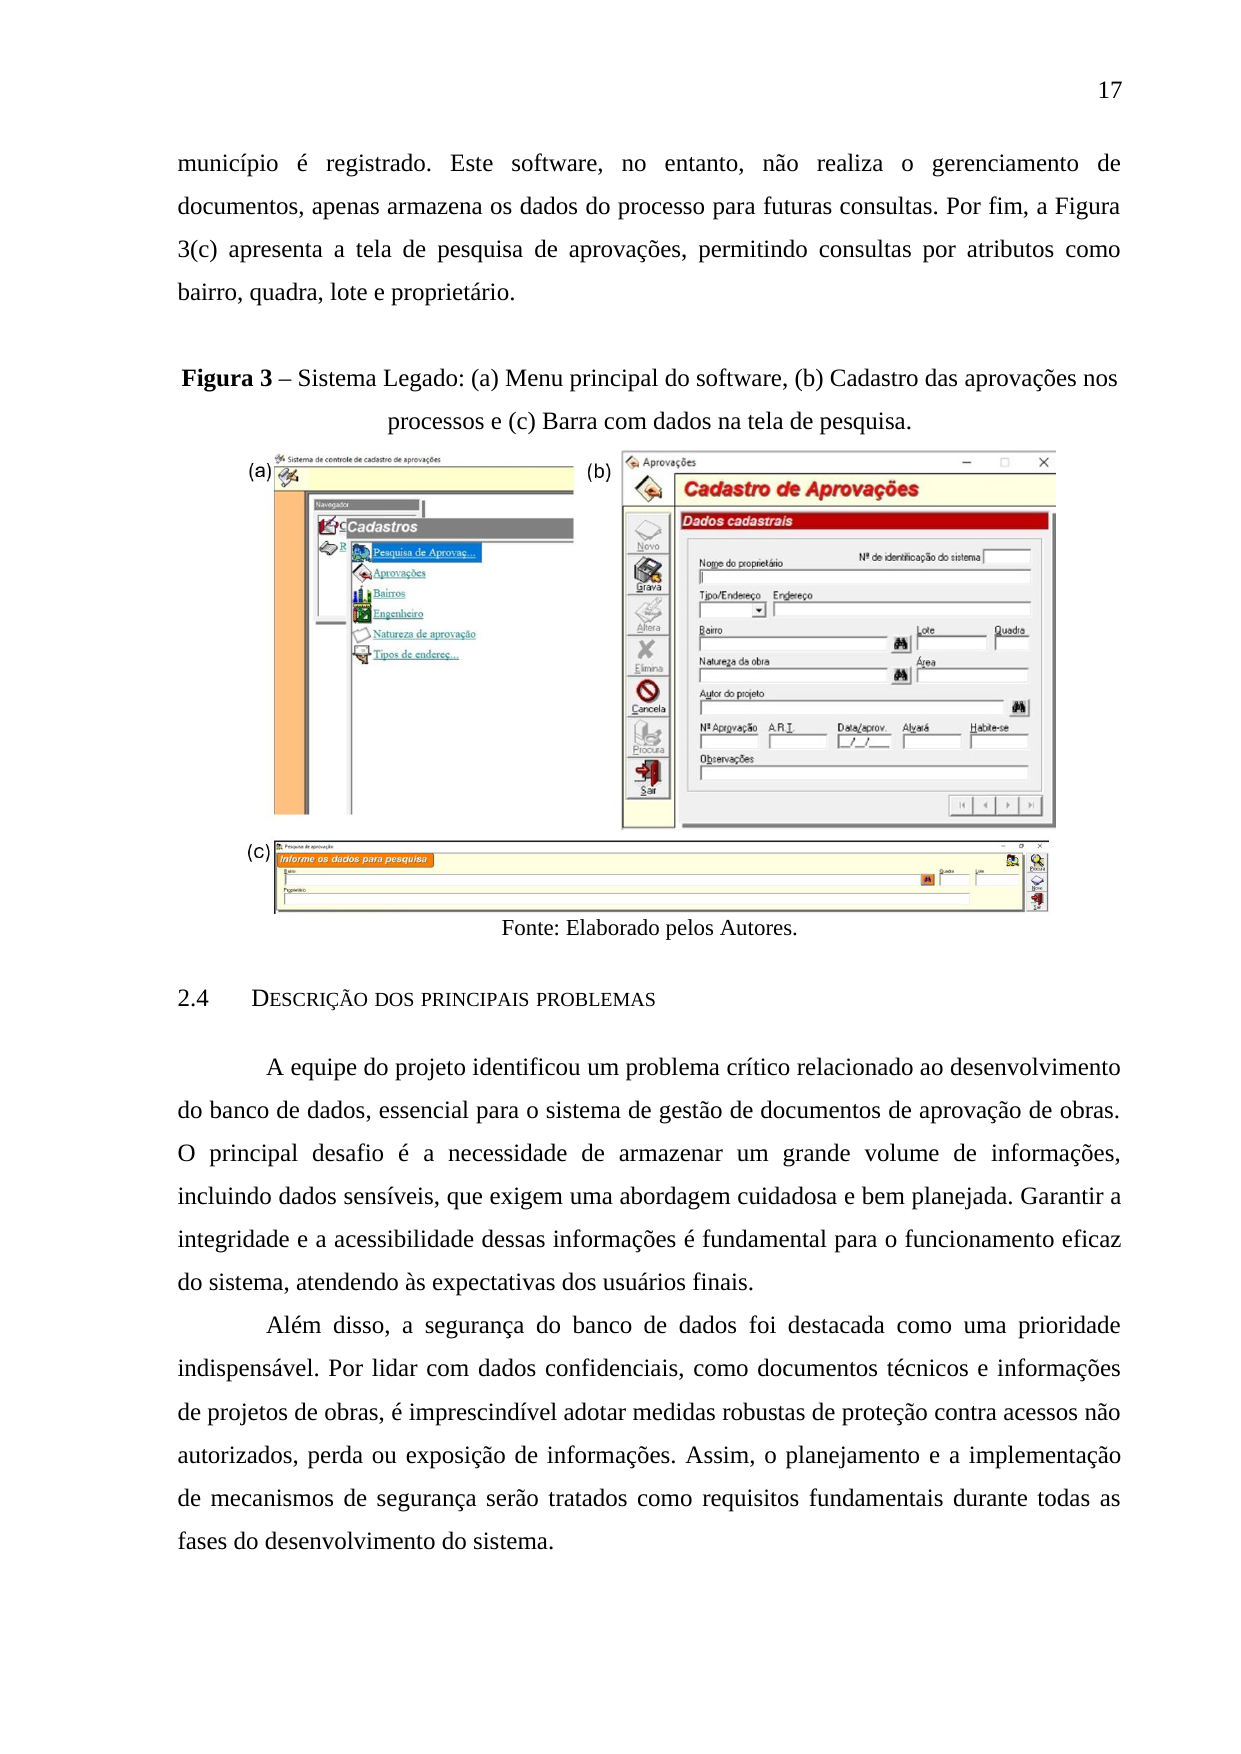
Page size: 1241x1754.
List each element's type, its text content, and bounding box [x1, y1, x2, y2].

text Fonte: Elaborado pelos Autores. [177, 914, 1122, 940]
text A equipe do projeto identificou um problema crítico relacionado ao desenvolvimento do banco de dados, essencial para o sistema de gestão de documentos de aprovação de obras. O principal desafio é a necessidade de armazenar um grande volume de informações, incluindo dados sensíveis, que exigem uma abordagem cuidadosa e bem planejada. Garantir a integridade e a acessibilidade dessas informações é fundamental para o funcionamento eficaz do sistema, atendendo às expectativas dos usuários finais. [177, 1052, 1122, 1296]
text Além disso, a segurança do banco de dados foi destacada como uma prioridade indispensável. Por lidar com dados confidenciais, como documentos técnicos e informações de projetos de obras, é imprescindível adotar medidas robustas de proteção contra acessos não autorizados, perda ou exposição de informações. Assim, o planejamento e a implementação de mecanismos de segurança serão tratados como requisitos fundamentais durante todas as fases do desenvolvimento do sistema. [177, 1310, 1122, 1555]
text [177, 148, 1122, 306]
subtitle Descrição dos principais problemas [177, 983, 1122, 1012]
